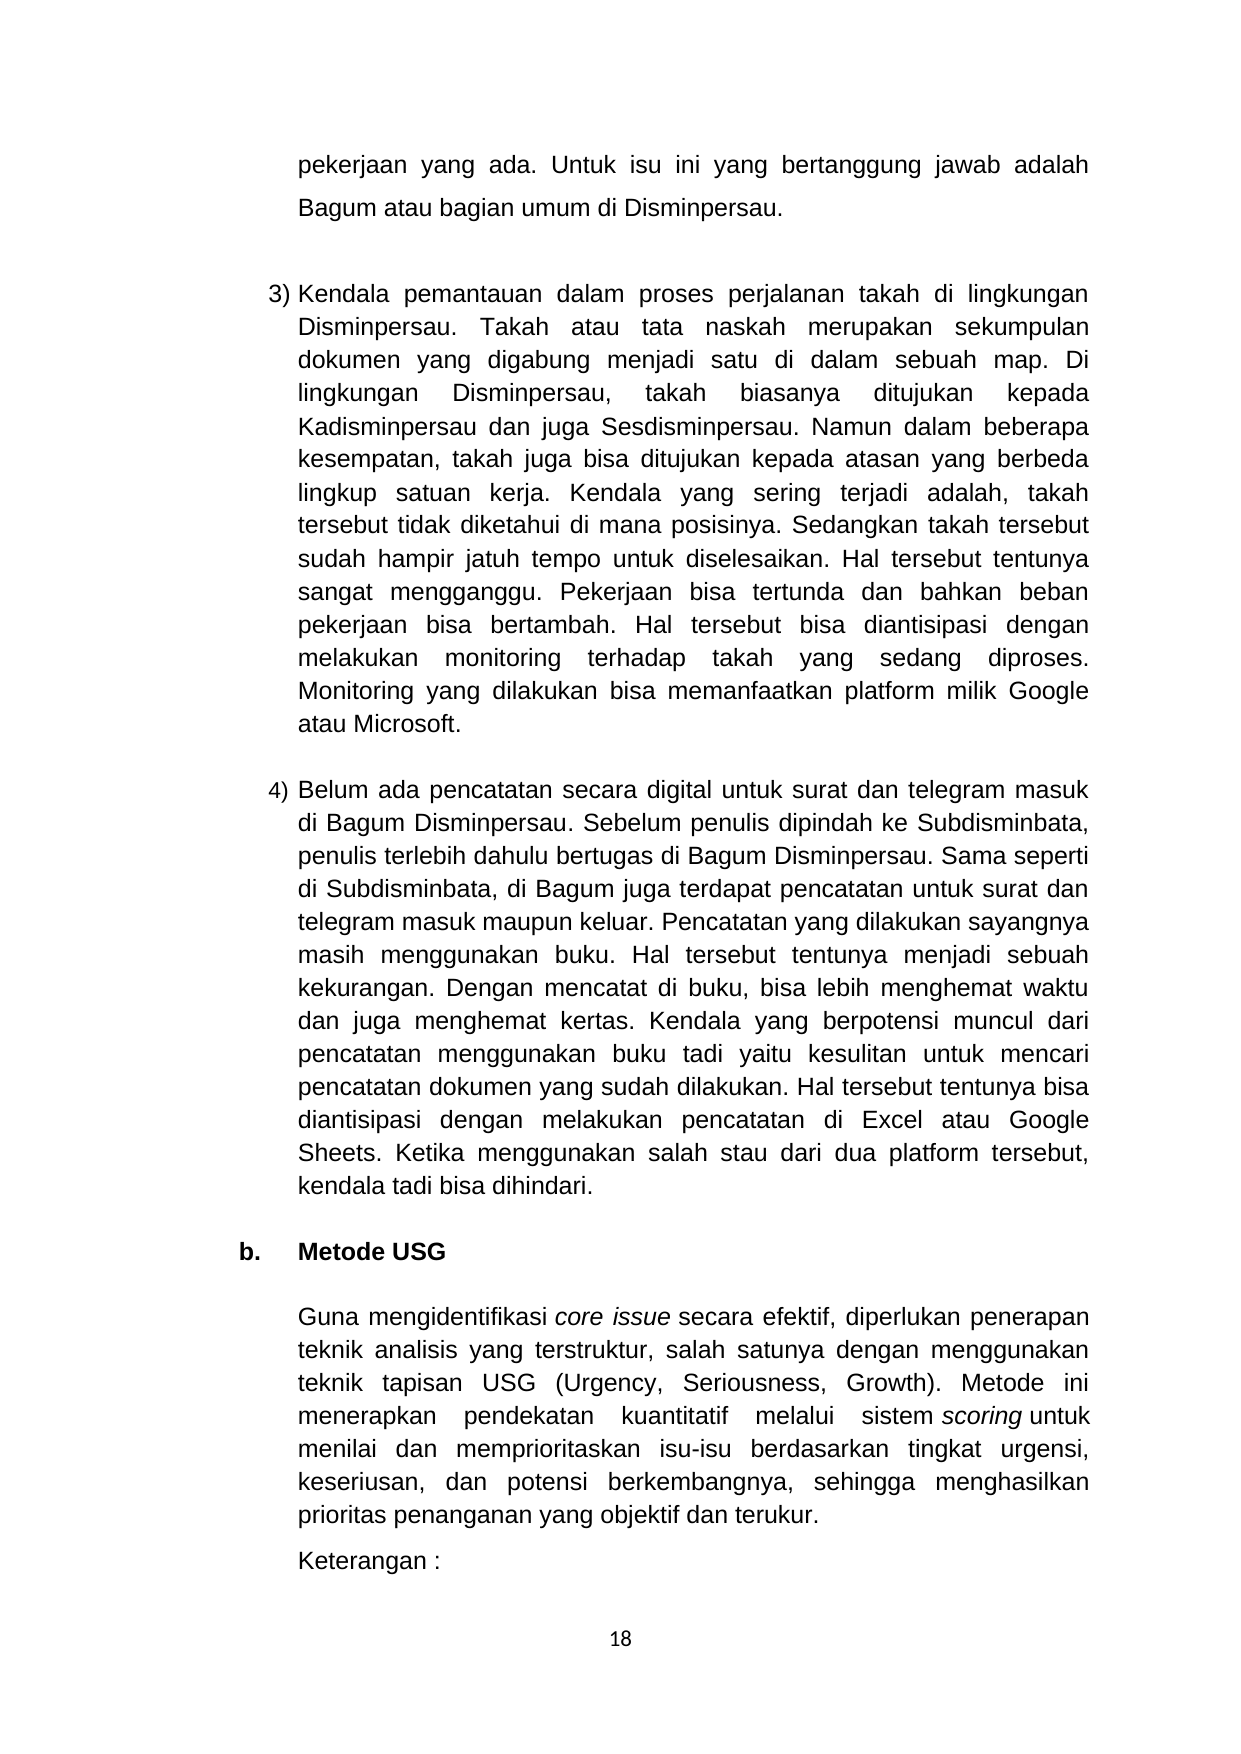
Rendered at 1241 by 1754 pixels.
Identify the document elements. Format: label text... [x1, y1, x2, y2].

list Metode USG [239, 1237, 1090, 1266]
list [268, 150, 1090, 222]
list Kendala pemantauan dalam proses perjalanan takah di lingkungan Disminpersau. Takah atau tata naskah merupakan sekumpulan dokumen yang digabung menjadi satu di dalam sebuah map. Di lingkungan Disminpersau, takah biasanya ditujukan kepada Kadisminpersau dan juga Sesdisminpersau. Namun dalam beberapa kesempatan, takah juga bisa ditujukan kepada atasan yang berbeda lingkup satuan kerja. Kendala yang sering terjadi adalah, takah tersebut tidak diketahui di mana posisinya. Sedangkan takah tersebut sudah hampir jatuh tempo untuk diselesaikan. Hal tersebut tentunya sangat mengganggu. Pekerjaan bisa tertunda dan bahkan beban pekerjaan bisa bertambah. Hal tersebut bisa diantisipasi dengan melakukan monitoring terhadap takah yang sedang diproses. Monitoring yang dilakukan bisa memanfaatkan platform milik Google atau Microsoft. [268, 279, 1090, 737]
list Belum ada pencatatan secara digital untuk surat dan telegram masuk di Bagum Disminpersau. Sebelum penulis dipindah ke Subdisminbata, penulis terlebih dahulu bertugas di Bagum Disminpersau. Sama seperti di Subdisminbata, di Bagum juga terdapat pencatatan untuk surat dan telegram masuk maupun keluar. Pencatatan yang dilakukan sayangnya masih menggunakan buku. Hal tersebut tentunya menjadi sebuah kekurangan. Dengan mencatat di buku, bisa lebih menghemat waktu dan juga menghemat kertas. Kendala yang berpotensi muncul dari pencatatan menggunakan buku tadi yaitu kesulitan untuk mencari pencatatan dokumen yang sudah dilakukan. Hal tersebut tentunya bisa diantisipasi dengan melakukan pencatatan di Excel atau Google Sheets. Ketika menggunakan salah stau dari dua platform tersebut, kendala tadi bisa dihindari. [268, 775, 1090, 1200]
list Keterangan : [298, 1546, 1090, 1574]
text Guna mengidentifikasi core issue secara efektif, diperlukan penerapan teknik analisis yang terstruktur, salah satunya dengan menggunakan teknik tapisan USG (Urgency, Seriousness, Growth). Metode ini menerapkan pendekatan kuantitatif melalui sistem scoring untuk menilai dan memprioritaskan isu-isu berdasarkan tingkat urgensi, keseriusan, dan potensi berkembangnya, sehingga menghasilkan prioritas penanganan yang objektif dan terukur. [298, 1302, 1090, 1529]
